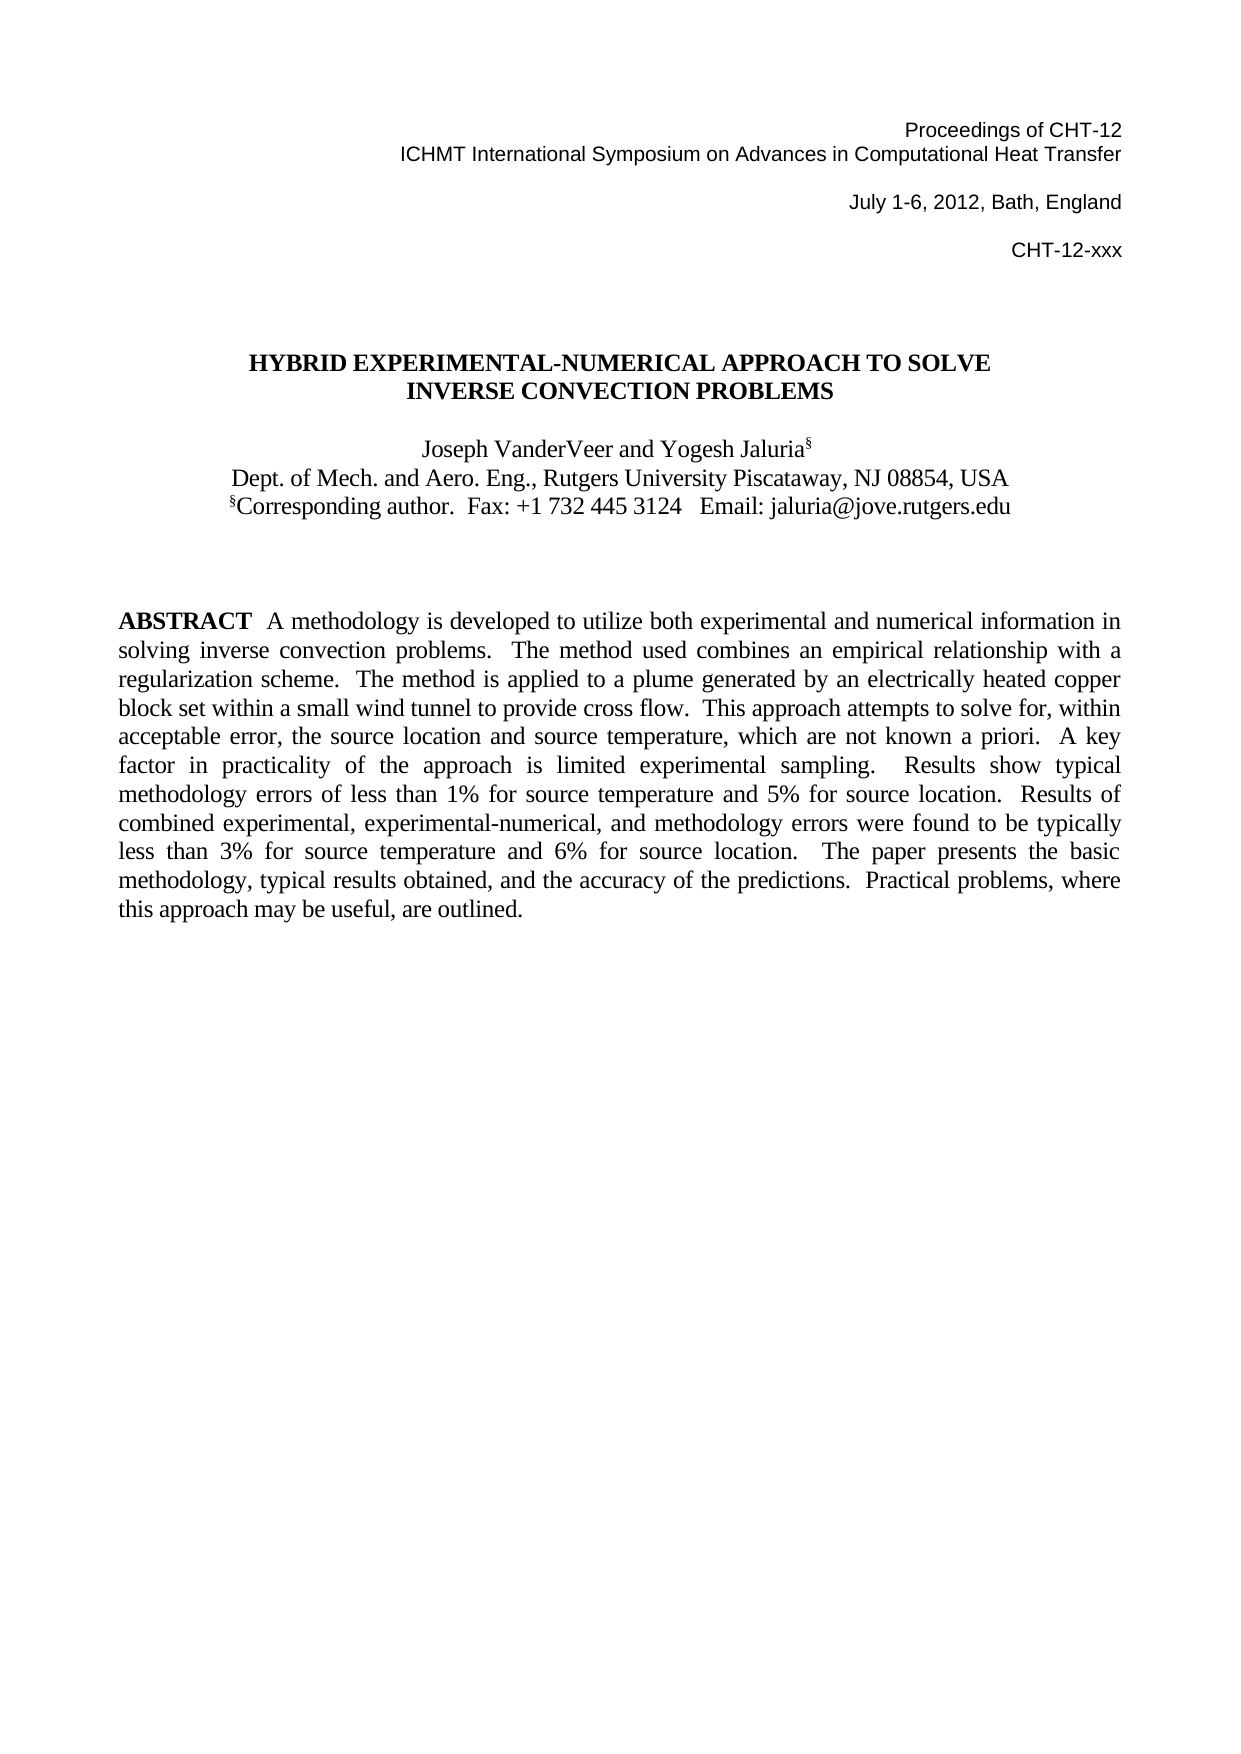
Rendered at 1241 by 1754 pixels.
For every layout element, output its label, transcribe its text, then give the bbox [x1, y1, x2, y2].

text INVERSE CONVECTION PROBLEMS [118, 376, 1122, 405]
text HYBRID EXPERIMENTAL-NUMERICAL APPROACH TO SOLVE [118, 348, 1122, 376]
text Dept. of Mech. and Aero. Eng., Rutgers University Piscataway, NJ 08854, USA [118, 463, 1122, 491]
text §Corresponding author. Fax: +1 732 445 3124 Email: jaluria@jove.rutgers.edu [118, 491, 1122, 520]
text Joseph VanderVeer and Yogesh Jaluria§ [118, 434, 1122, 463]
text ABSTRACT A methodology is developed to utilize both experimental and numerical information in solving inverse convection problems. The method used combines an empirical relationship with a regularization scheme. The method is applied to a plume generated by an electrically heated copper block set within a small wind tunnel to provide cross flow. This approach attempts to solve for, within acceptable error, the source location and source temperature, which are not known a priori. A key factor in practicality of the approach is limited experimental sampling. Results show typical methodology errors of less than 1% for source temperature and 5% for source location. Results of combined experimental, experimental-numerical, and methodology errors were found to be typically less than 3% for source temperature and 6% for source location. The paper presents the basic methodology, typical results obtained, and the accuracy of the predictions. Practical problems, where this approach may be useful, are outlined. [118, 606, 1122, 923]
text Proceedings of CHT-12 [118, 118, 1122, 142]
text ICHMT International Symposium on Advances in Computational Heat Transfer [118, 142, 1122, 166]
text July 1-6, 2012, Bath, England [118, 190, 1122, 214]
text CHT-12-xxx [118, 238, 1122, 262]
